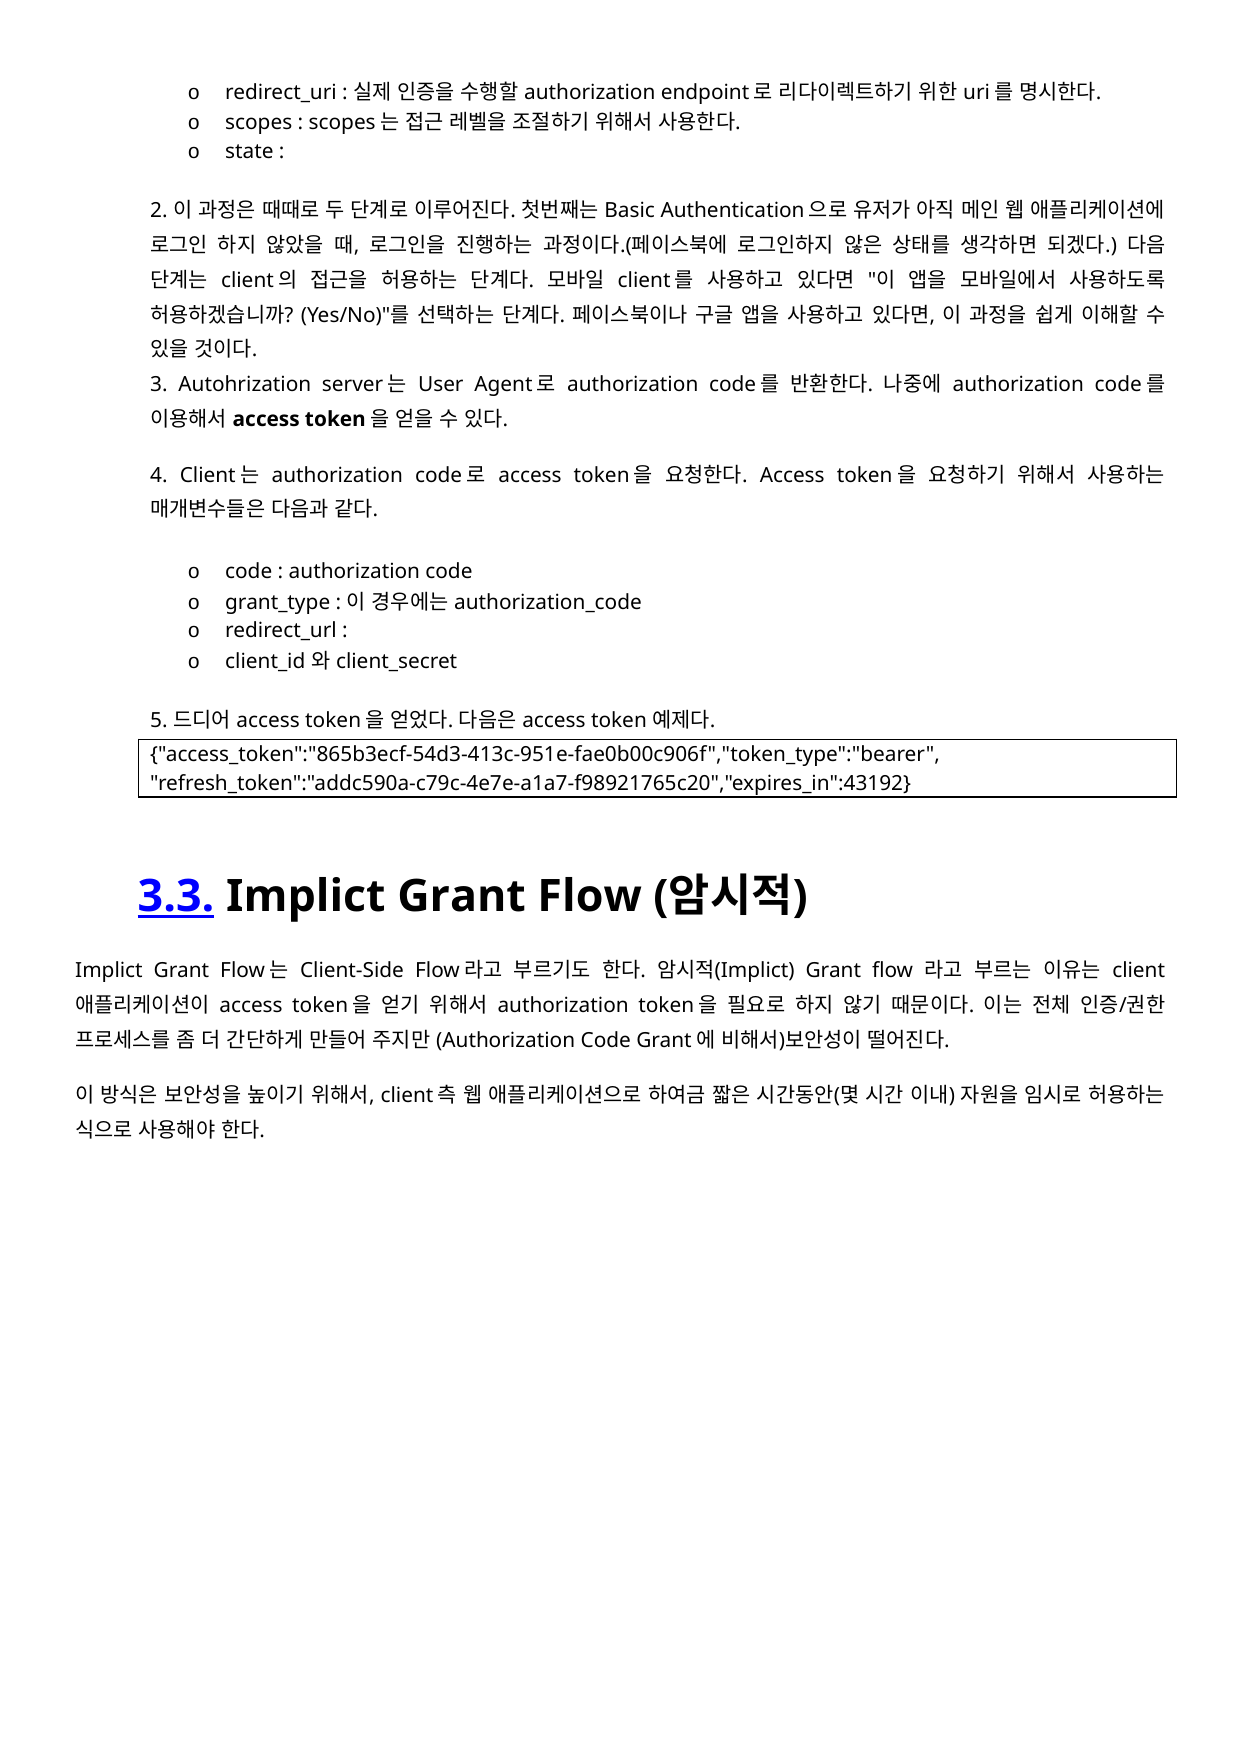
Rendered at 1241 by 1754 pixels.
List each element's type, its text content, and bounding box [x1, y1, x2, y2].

list redirect_uri : 실제 인증을 수행할 authorization endpoint로 리다이렉트하기 위한 uri를 명시한다. [187, 75, 1165, 105]
text Implict Grant Flow는 Client-Side Flow라고 부르기도 한다. 암시적(Implict) Grant flow 라고 부르는 이유는 client 애플리케이션이 access token을 얻기 위해서 authorization token을 필요로 하지 않기 때문이다. 이는 전체 인증/권한 프로세스를 좀 더 간단하게 만들어 주지만 (Authorization Code Grant에 비해서)보안성이 떨어진다. [75, 953, 1165, 1053]
list code : authorization code [187, 557, 1165, 585]
text 이 방식은 보안성을 높이기 위해서, client측 웹 애플리케이션으로 하여금 짧은 시간동안(몇 시간 이내) 자원을 임시로 허용하는 식으로 사용해야 한다. [75, 1079, 1165, 1144]
list client_id 와 client_secret [187, 644, 1165, 674]
list state : [187, 136, 1165, 164]
list redirect_url : [187, 616, 1165, 644]
subtitle 3.3. Implict Grant Flow (암시적) [137, 859, 1165, 924]
table_header {"access_token":"865b3ecf-54d3-413c-951e-fae0b00c906f","token_type":"bearer", "refresh_token":"addc590a-c79c-4e7e-a1a7-f98921765c20","expires_in":43192} [139, 740, 1176, 796]
text 5. 드디어 access token을 얻었다. 다음은 access token 예제다. [150, 704, 1165, 734]
list scopes : scopes는 접근 레벨을 조절하기 위해서 사용한다. [187, 105, 1165, 136]
text 4. Client는 authorization code로 access token을 요청한다. Access token을 요청하기 위해서 사용하는 매개변수들은 다음과 같다. [150, 458, 1165, 523]
text 3. Autohrization server는 User Agent로 authorization code를 반환한다. 나중에 authorization code를 이용해서 access token을 얻을 수 있다. [150, 367, 1165, 433]
text 2. 이 과정은 때때로 두 단계로 이루어진다. 첫번째는 Basic Authentication으로 유저가 아직 메인 웹 애플리케이션에 로그인 하지 않았을 때, 로그인을 진행하는 과정이다.(페이스북에 로그인하지 않은 상태를 생각하면 되겠다.) 다음 단계는 client의 접근을 허용하는 단계다. 모바일 client를 사용하고 있다면 "이 앱을 모바일에서 사용하도록 허용하겠습니까? (Yes/No)"를 선택하는 단계다. 페이스북이나 구글 앱을 사용하고 있다면, 이 과정을 쉽게 이해할 수 있을 것이다. [150, 193, 1165, 363]
list grant_type : 이 경우에는 authorization_code [187, 585, 1165, 616]
